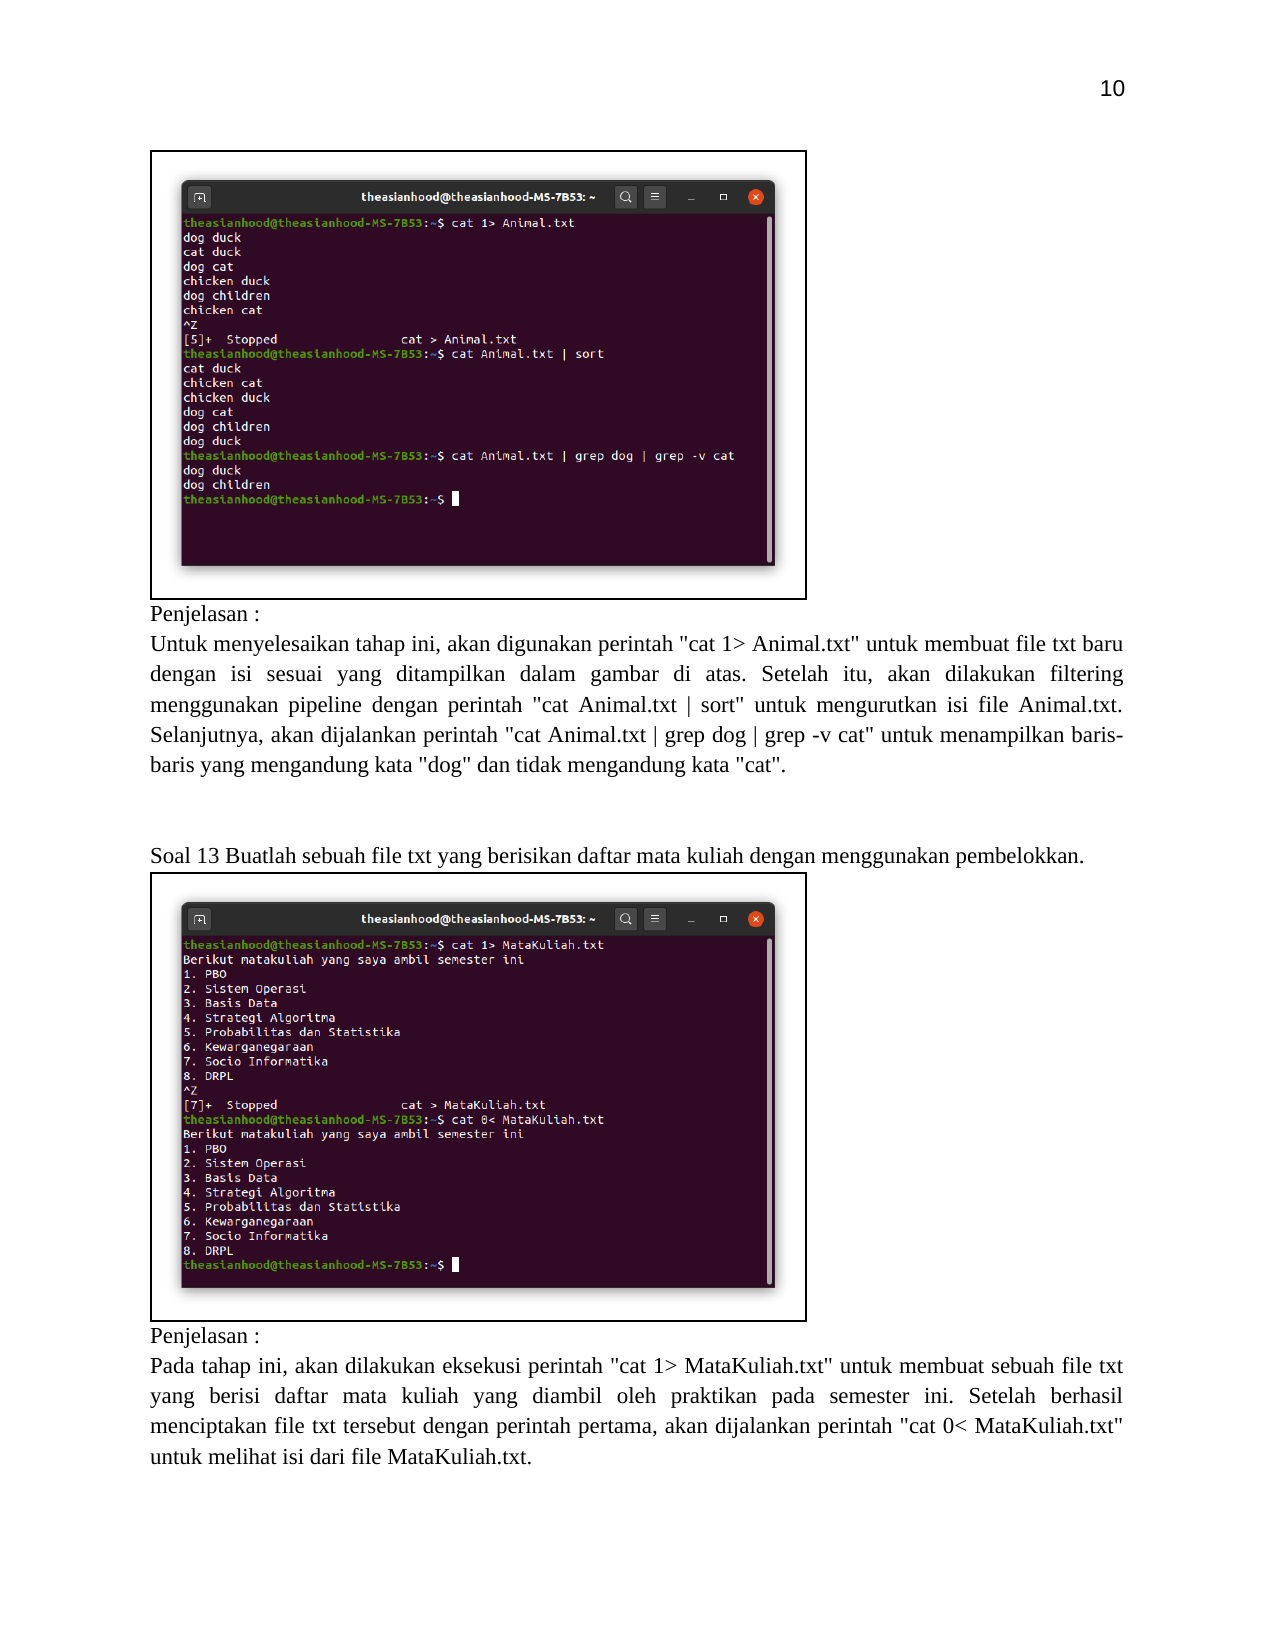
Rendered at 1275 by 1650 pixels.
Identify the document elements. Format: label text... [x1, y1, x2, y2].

table_header [152, 874, 805, 1320]
picture [161, 162, 795, 588]
table_header [152, 152, 805, 598]
text Untuk menyelesaikan tahap ini, akan digunakan perintah "cat 1> Animal.txt" untuk membuat file txt baru dengan isi sesuai yang ditampilkan dalam gambar di atas. Setelah itu, akan dilakukan filtering menggunakan pipeline dengan perintah "cat Animal.txt | sort" untuk mengurutkan isi file Animal.txt. Selanjutnya, akan dijalankan perintah "cat Animal.txt | grep dog | grep -v cat" untuk menampilkan baris-baris yang mengandung kata "dog" dan tidak mengandung kata "cat". [150, 630, 1125, 777]
text Penjelasan : [150, 600, 1125, 626]
text Soal 13 Buatlah sebuah file txt yang berisikan daftar mata kuliah dengan menggunakan pembelokkan. [150, 842, 1125, 868]
text Penjelasan : [150, 1322, 1125, 1348]
picture [161, 884, 795, 1310]
text Pada tahap ini, akan dilakukan eksekusi perintah "cat 1> MataKuliah.txt" untuk membuat sebuah file txt yang berisi daftar mata kuliah yang diambil oleh praktikan pada semester ini. Setelah berhasil menciptakan file txt tersebut dengan perintah pertama, akan dijalankan perintah "cat 0< MataKuliah.txt" untuk melihat isi dari file MataKuliah.txt. [150, 1352, 1125, 1469]
